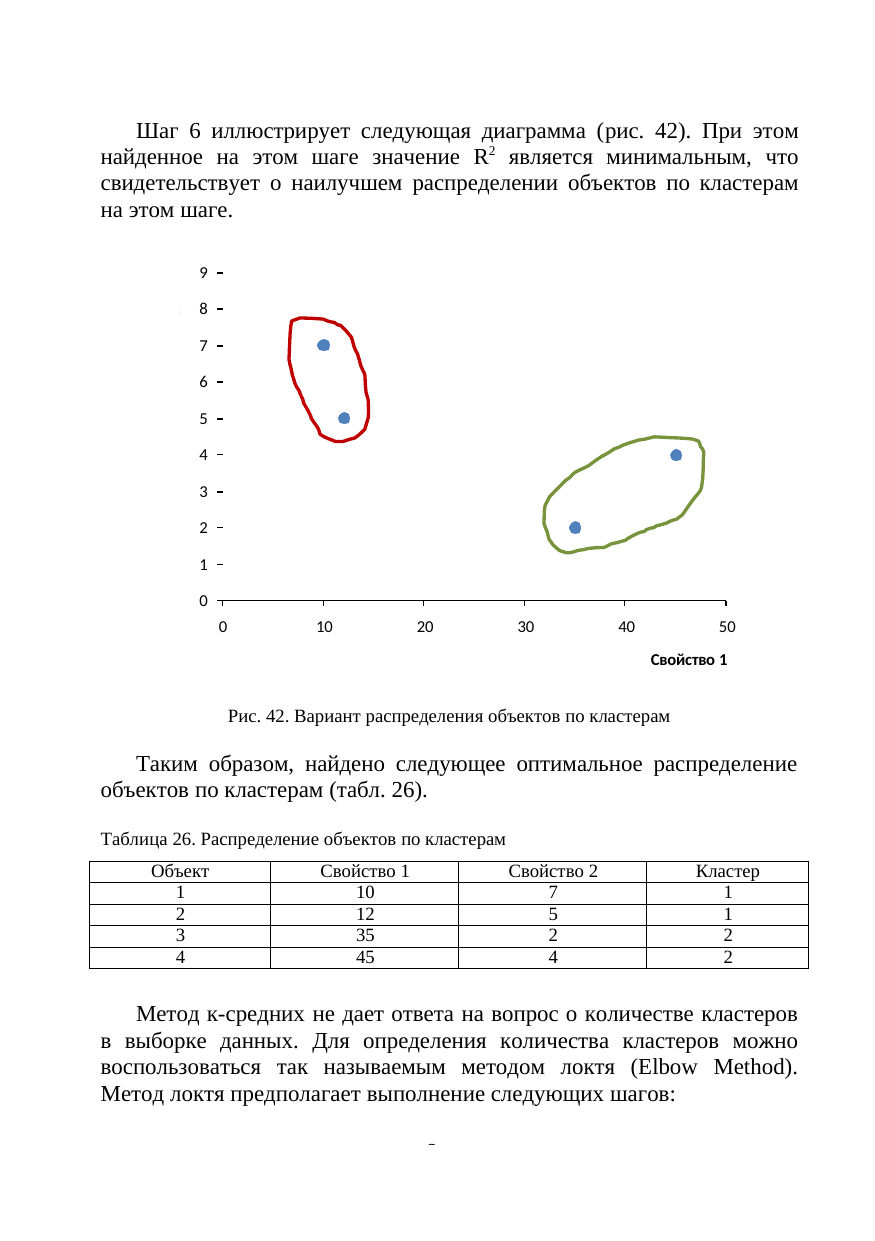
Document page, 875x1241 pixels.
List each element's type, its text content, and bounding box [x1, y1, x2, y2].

table_header Свойство 2 [459, 862, 646, 882]
text 0 [199, 590, 834, 611]
table_cell 4 [90, 948, 270, 968]
table_cell 7 [459, 883, 646, 904]
table_cell 5 [459, 905, 646, 925]
text 1 [199, 554, 834, 574]
text 7 [199, 335, 834, 355]
text Свойство 1 [54, 649, 727, 669]
table_cell 2 [647, 926, 808, 947]
text 5 [199, 408, 834, 428]
text 0 10 20 30 40 50 [218, 617, 834, 637]
table_cell 10 [271, 883, 458, 904]
table_cell 3 [90, 926, 270, 947]
table_cell 1 [90, 883, 270, 904]
text 8 [199, 298, 834, 319]
table_cell 12 [271, 905, 458, 925]
table_cell 1 [647, 883, 808, 904]
text Шаг 6 иллюстрирует следующая диаграмма (рис. 42). При этом найденное на этом шаге значение R2 является минимальным, что свидетельствует о наилучшем распределении объектов по кластерам на этом шаге. [100, 117, 798, 222]
text Таким образом, найдено следующее оптимальное распределение объектов по кластерам (табл. 26). [100, 750, 798, 803]
text 2 [199, 517, 834, 538]
text Рис. 42. Вариант распределения объектов по кластерам [76, 705, 822, 727]
table_cell 2 [647, 948, 808, 968]
table_cell 4 [459, 948, 646, 968]
table_header Кластер [647, 862, 808, 882]
text 9 [199, 262, 834, 282]
text 3 [199, 481, 834, 501]
table_header Свойство 1 [271, 862, 458, 882]
text 4 [199, 444, 834, 465]
text Таблица 26. Распределение объектов по кластерам [100, 828, 834, 849]
table_cell 1 [647, 905, 808, 925]
table_cell 2 [90, 905, 270, 925]
table_cell 2 [459, 926, 646, 947]
table_cell 45 [271, 948, 458, 968]
text 6 [199, 371, 834, 392]
table_header Объект [90, 862, 270, 882]
table_cell 35 [271, 926, 458, 947]
text Метод к-средних не дает ответа на вопрос о количестве кластеров в выборке данных. Для определения количества кластеров можно воспользоваться так называемым методом локтя (Elbow Method). Метод локтя предполагает выполнение следующих шагов: [100, 1001, 798, 1106]
